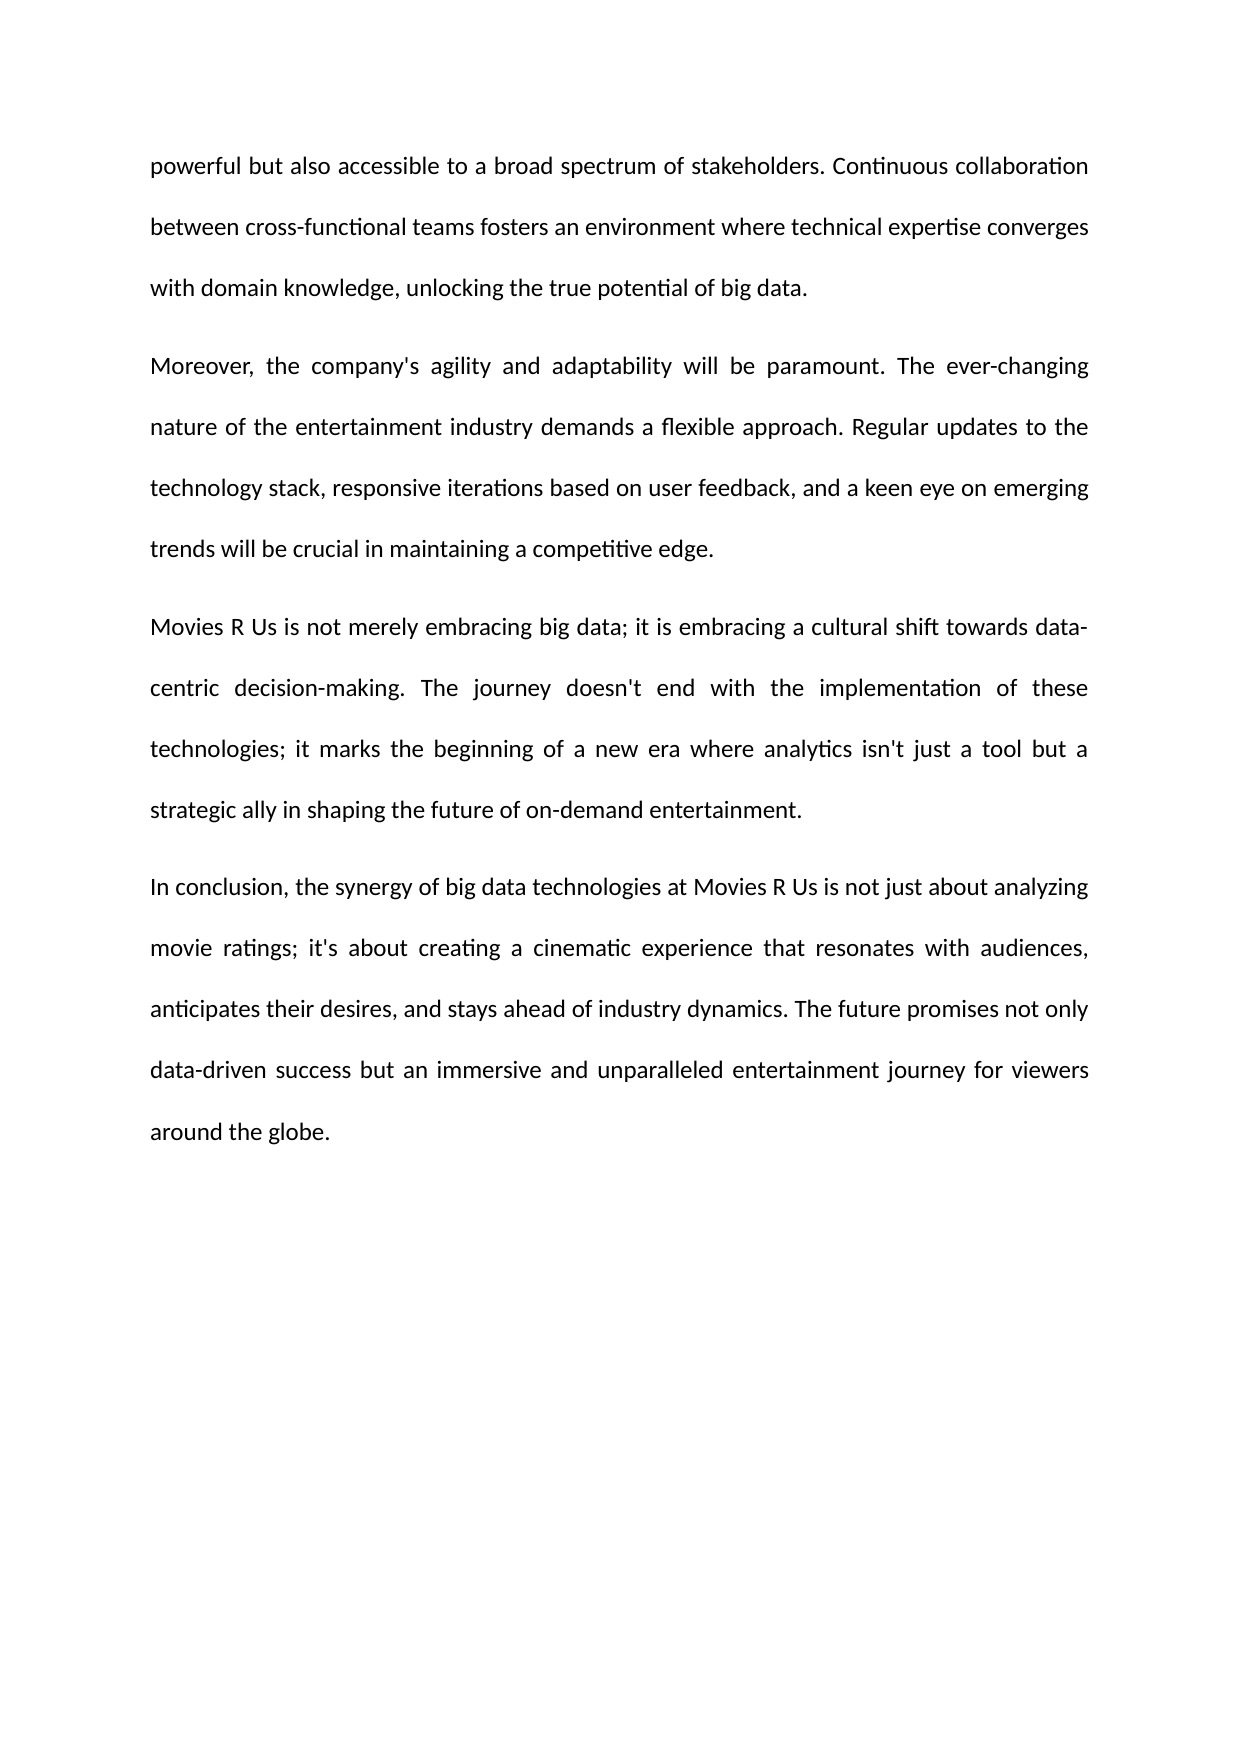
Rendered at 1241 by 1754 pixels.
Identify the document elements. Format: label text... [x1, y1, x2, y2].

text In conclusion, the synergy of big data technologies at Movies R Us is not just about analyzing movie ratings; it's about creating a cinematic experience that resonates with audiences, anticipates their desires, and stays ahead of industry dynamics. The future promises not only data-driven success but an immersive and unparalleled entertainment journey for viewers around the globe. [150, 871, 1090, 1146]
text Moreover, the company's agility and adaptability will be paramount. The ever-changing nature of the entertainment industry demands a flexible approach. Regular updates to the technology stack, responsive iterations based on user feedback, and a keen eye on emerging trends will be crucial in maintaining a competitive edge. [150, 350, 1090, 563]
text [150, 150, 1090, 303]
text Movies R Us is not merely embracing big data; it is embracing a cultural shift towards data-centric decision-making. The journey doesn't end with the implementation of these technologies; it marks the beginning of a new era where analytics isn't just a tool but a strategic ally in shaping the future of on-demand entertainment. [150, 611, 1090, 824]
